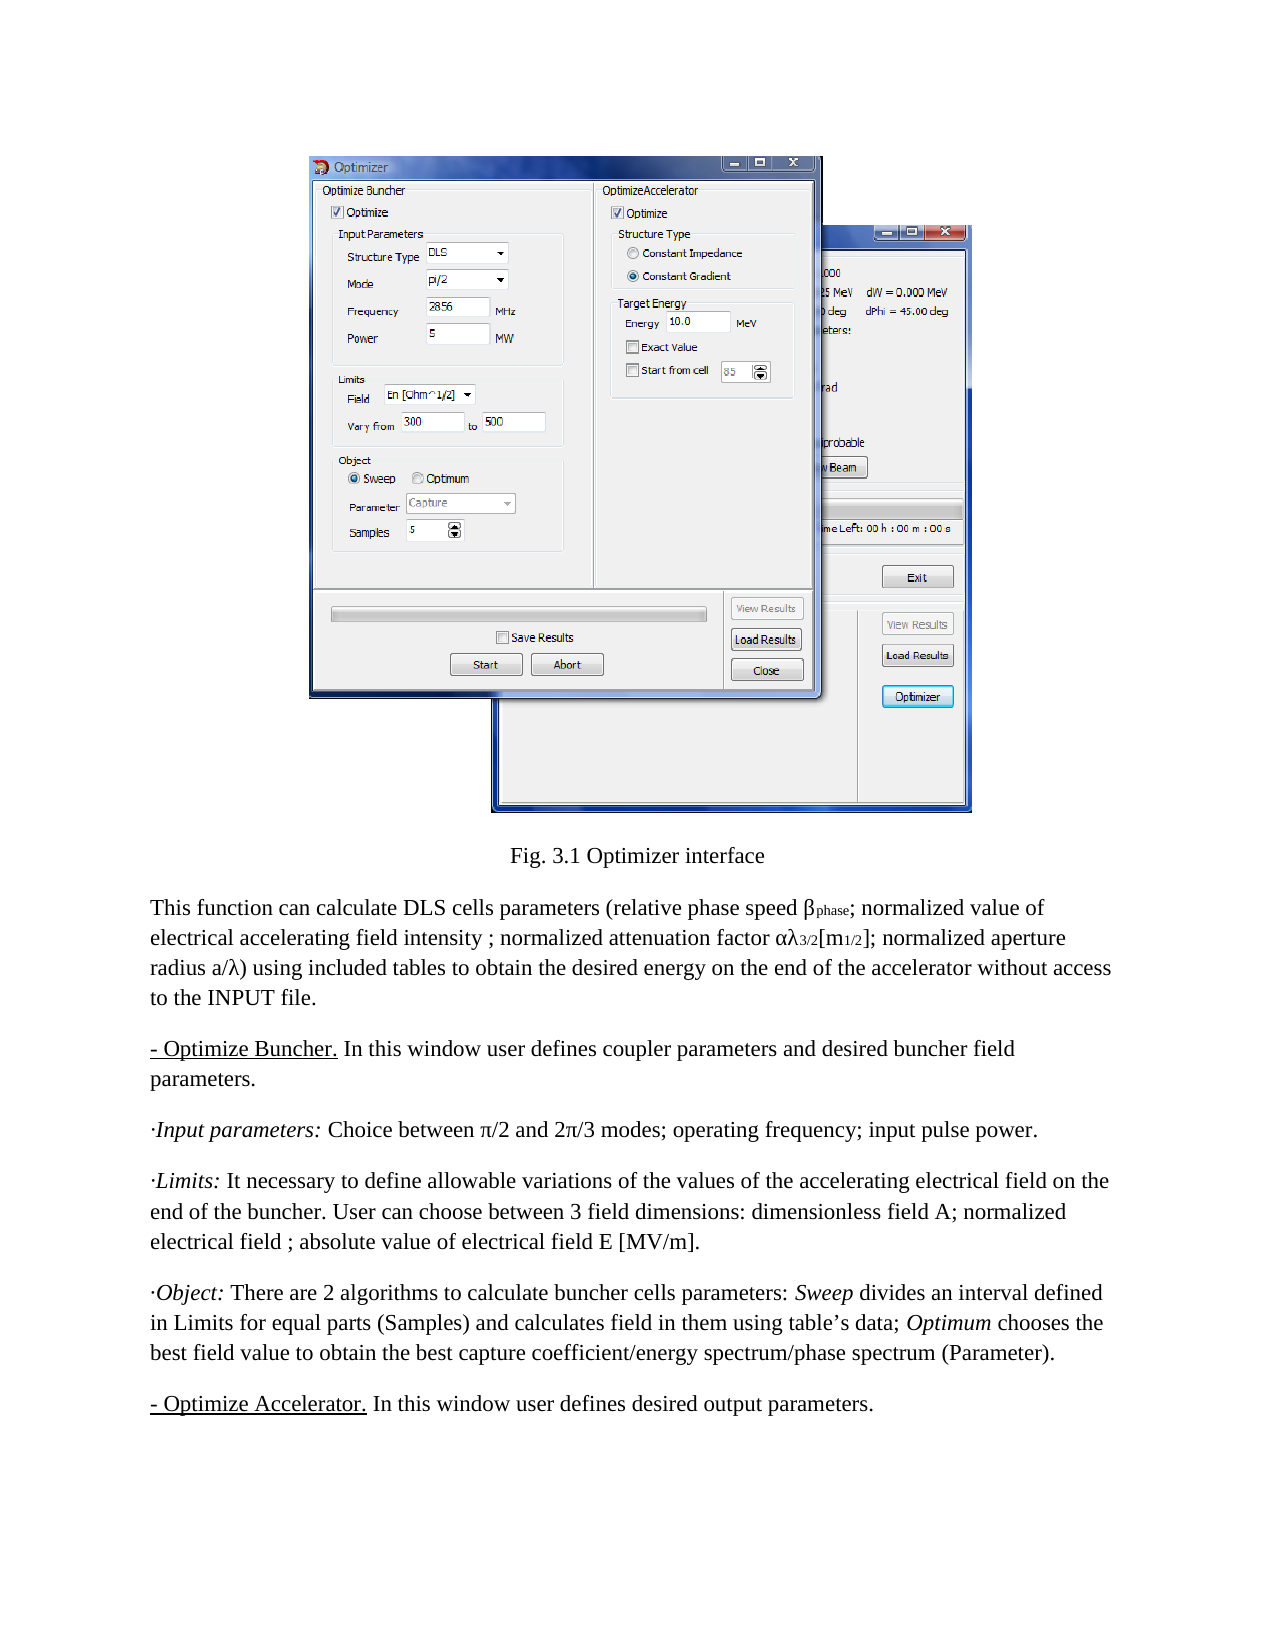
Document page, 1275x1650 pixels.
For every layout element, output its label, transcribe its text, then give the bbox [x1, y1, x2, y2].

text ∙Object: There are 2 algorithms to calculate buncher cells parameters: Sweep divides an interval defined in Limits for equal parts (Samples) and calculates field in them using table’s data; Optimum chooses the best field value to obtain the best capture coefficient/energy spectrum/phase spectrum (Parameter). [150, 1279, 1125, 1366]
text Fig. 3.1 Optimizer interface [150, 843, 1125, 869]
text ∙Input parameters: Choice between π/2 and 2π/3 modes; operating frequency; input pulse power. [150, 1117, 1125, 1143]
text ∙Limits: It necessary to define allowable variations of the values of the accelerating electrical field on the end of the buncher. User can choose between 3 field dimensions: dimensionless field A; normalized electrical field ; absolute value of electrical field E [MV/m]. [150, 1168, 1125, 1254]
picture [300, 150, 975, 818]
text - Optimize Accelerator. In this window user defines desired output parameters. [150, 1391, 1125, 1417]
text This function can calculate DLS cells parameters (relative phase speed βphase; normalized value of electrical accelerating field intensity ; normalized attenuation factor αλ3/2[m1/2]; normalized aperture radius a/λ) using included tables to obtain the desired energy on the end of the accelerator without access to the INPUT file. [150, 894, 1125, 1011]
text - Optimize Buncher. In this window user defines coupler parameters and desired buncher field parameters. [150, 1035, 1125, 1092]
